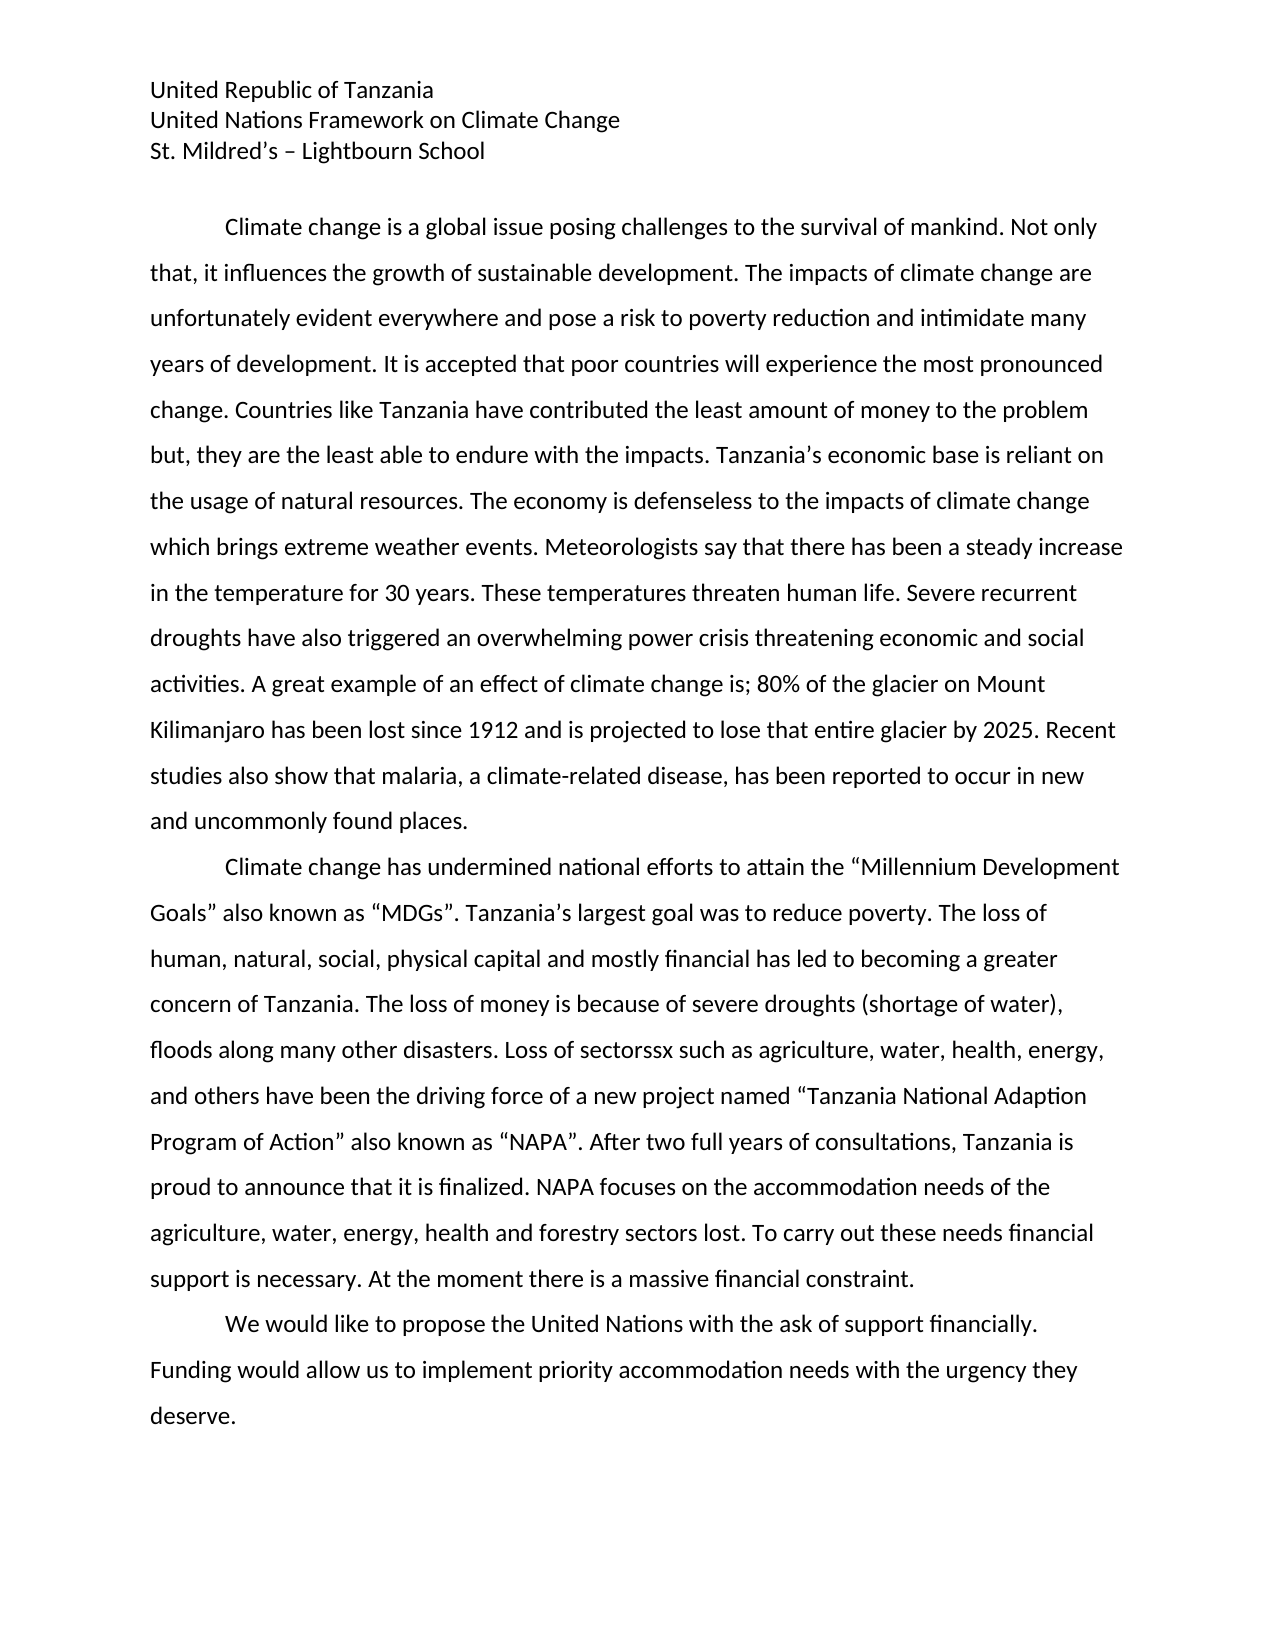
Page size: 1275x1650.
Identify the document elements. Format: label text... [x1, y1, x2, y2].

text Climate change is a global issue posing challenges to the survival of mankind. Not only that, it influences the growth of sustainable development. The impacts of climate change are unfortunately evident everywhere and pose a risk to poverty reduction and intimidate many years of development. It is accepted that poor countries will experience the most pronounced change. Countries like Tanzania have contributed the least amount of money to the problem but, they are the least able to endure with the impacts. Tanzania’s economic base is reliant on the usage of natural resources. The economy is defenseless to the impacts of climate change which brings extreme weather events. Meteorologists say that there has been a steady increase in the temperature for 30 years. These temperatures threaten human life. Severe recurrent droughts have also triggered an overwhelming power crisis threatening economic and social activities. A great example of an effect of climate change is; 80% of the glacier on Mount Kilimanjaro has been lost since 1912 and is projected to lose that entire glacier by 2025. Recent studies also show that malaria, a climate-related disease, has been reported to occur in new and uncommonly found places. [150, 211, 1125, 836]
text Climate change has undermined national efforts to attain the “Millennium Development Goals” also known as “MDGs”. Tanzania’s largest goal was to reduce poverty. The loss of human, natural, social, physical capital and mostly financial has led to becoming a greater concern of Tanzania. The loss of money is because of severe droughts (shortage of water), floods along many other disasters. Loss of sectorssx such as agriculture, water, health, energy, and others have been the driving force of a new project named “Tanzania National Adaption Program of Action” also known as “NAPA”. After two full years of consultations, Tanzania is proud to announce that it is finalized. NAPA focuses on the accommodation needs of the agriculture, water, energy, health and forestry sectors lost. To carry out these needs financial support is necessary. At the moment there is a massive financial constraint. [150, 851, 1125, 1293]
text We would like to propose the United Nations with the ask of support financially. Funding would allow us to implement priority accommodation needs with the urgency they deserve. [150, 1308, 1125, 1431]
